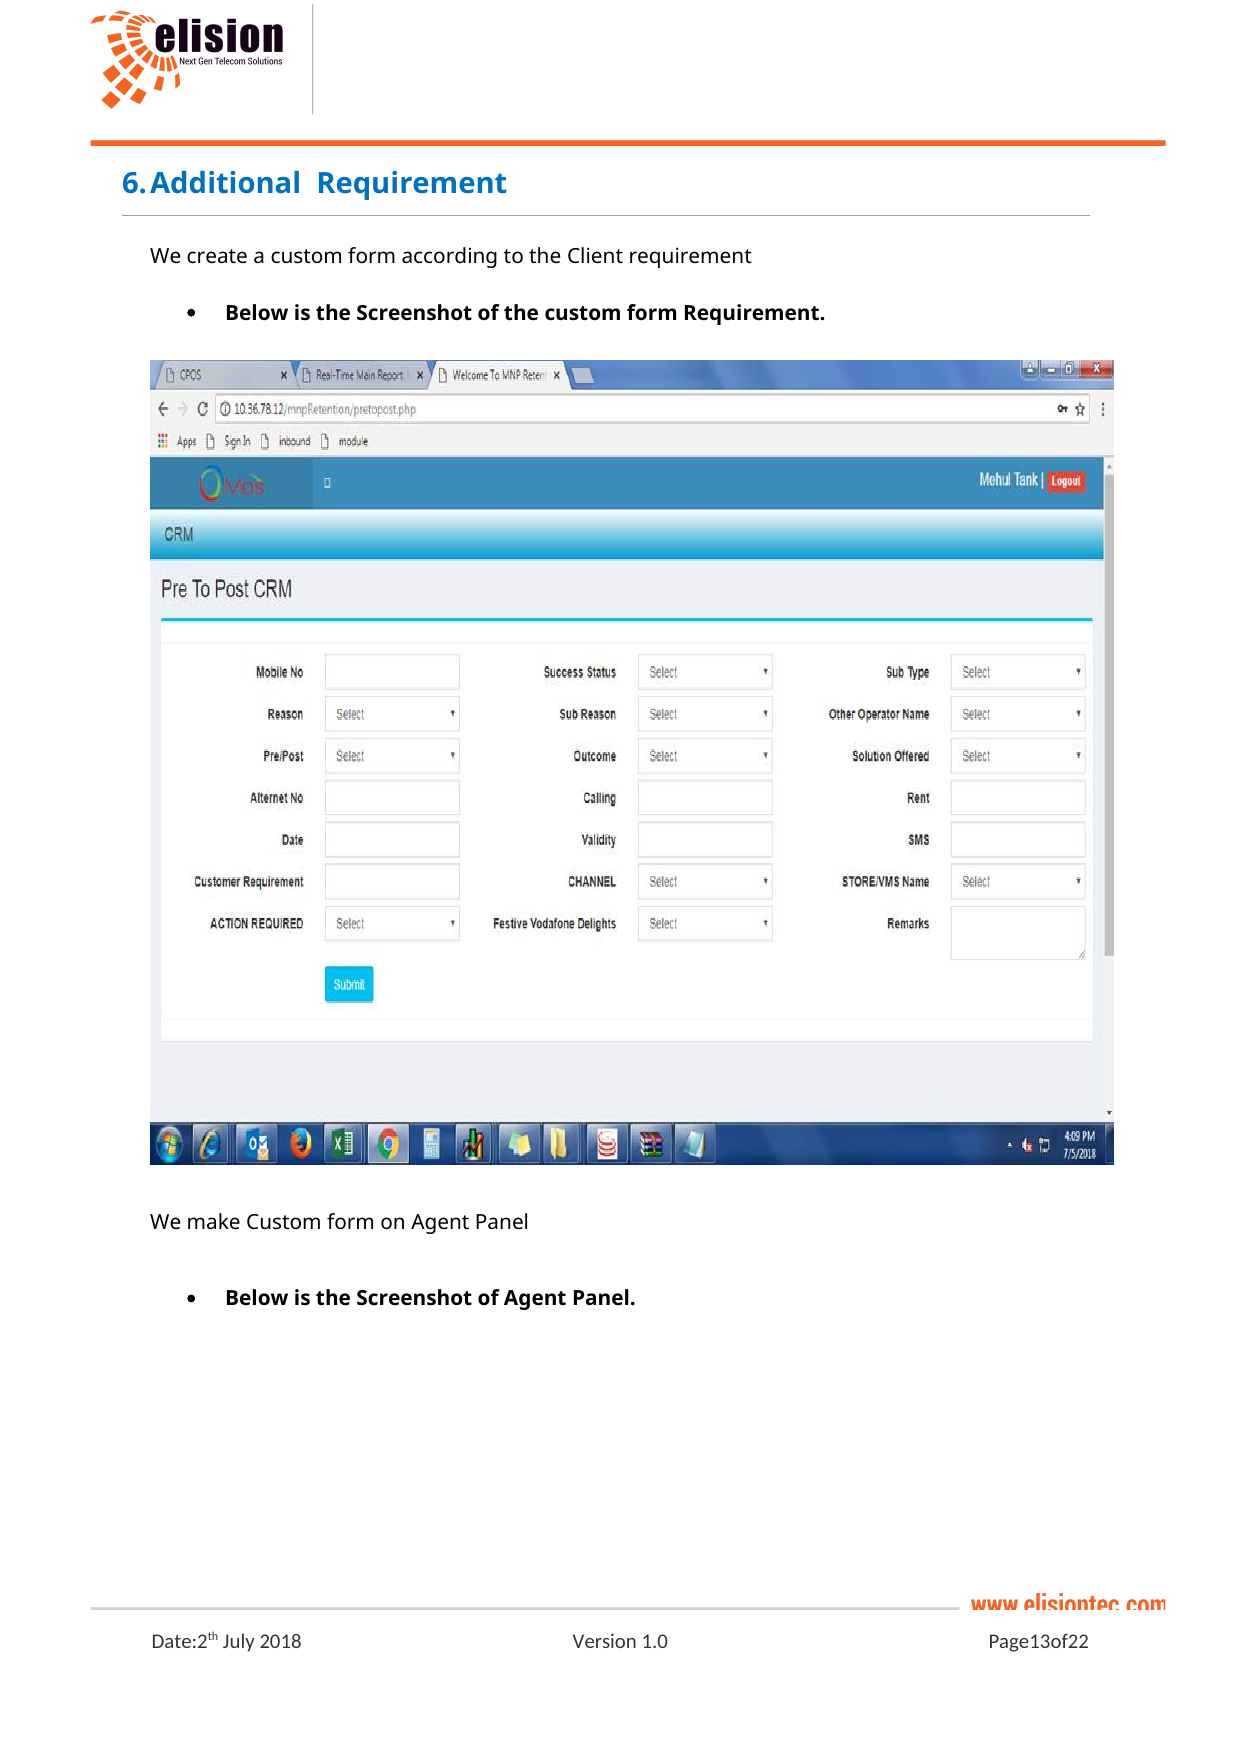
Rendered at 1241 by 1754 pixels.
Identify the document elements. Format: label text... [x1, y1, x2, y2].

list Below is the Screenshot of the custom form Requirement. [187, 298, 1090, 326]
picture [150, 360, 1114, 1165]
list Below is the Screenshot of Agent Panel. [187, 1283, 1090, 1312]
list We make Custom form on Agent Panel [150, 1207, 1090, 1236]
picture [90, 4, 1164, 146]
subtitle Additional Requirement [122, 162, 1090, 215]
list We create a custom form according to the Client requirement [150, 241, 1090, 269]
picture [90, 1593, 1165, 1610]
